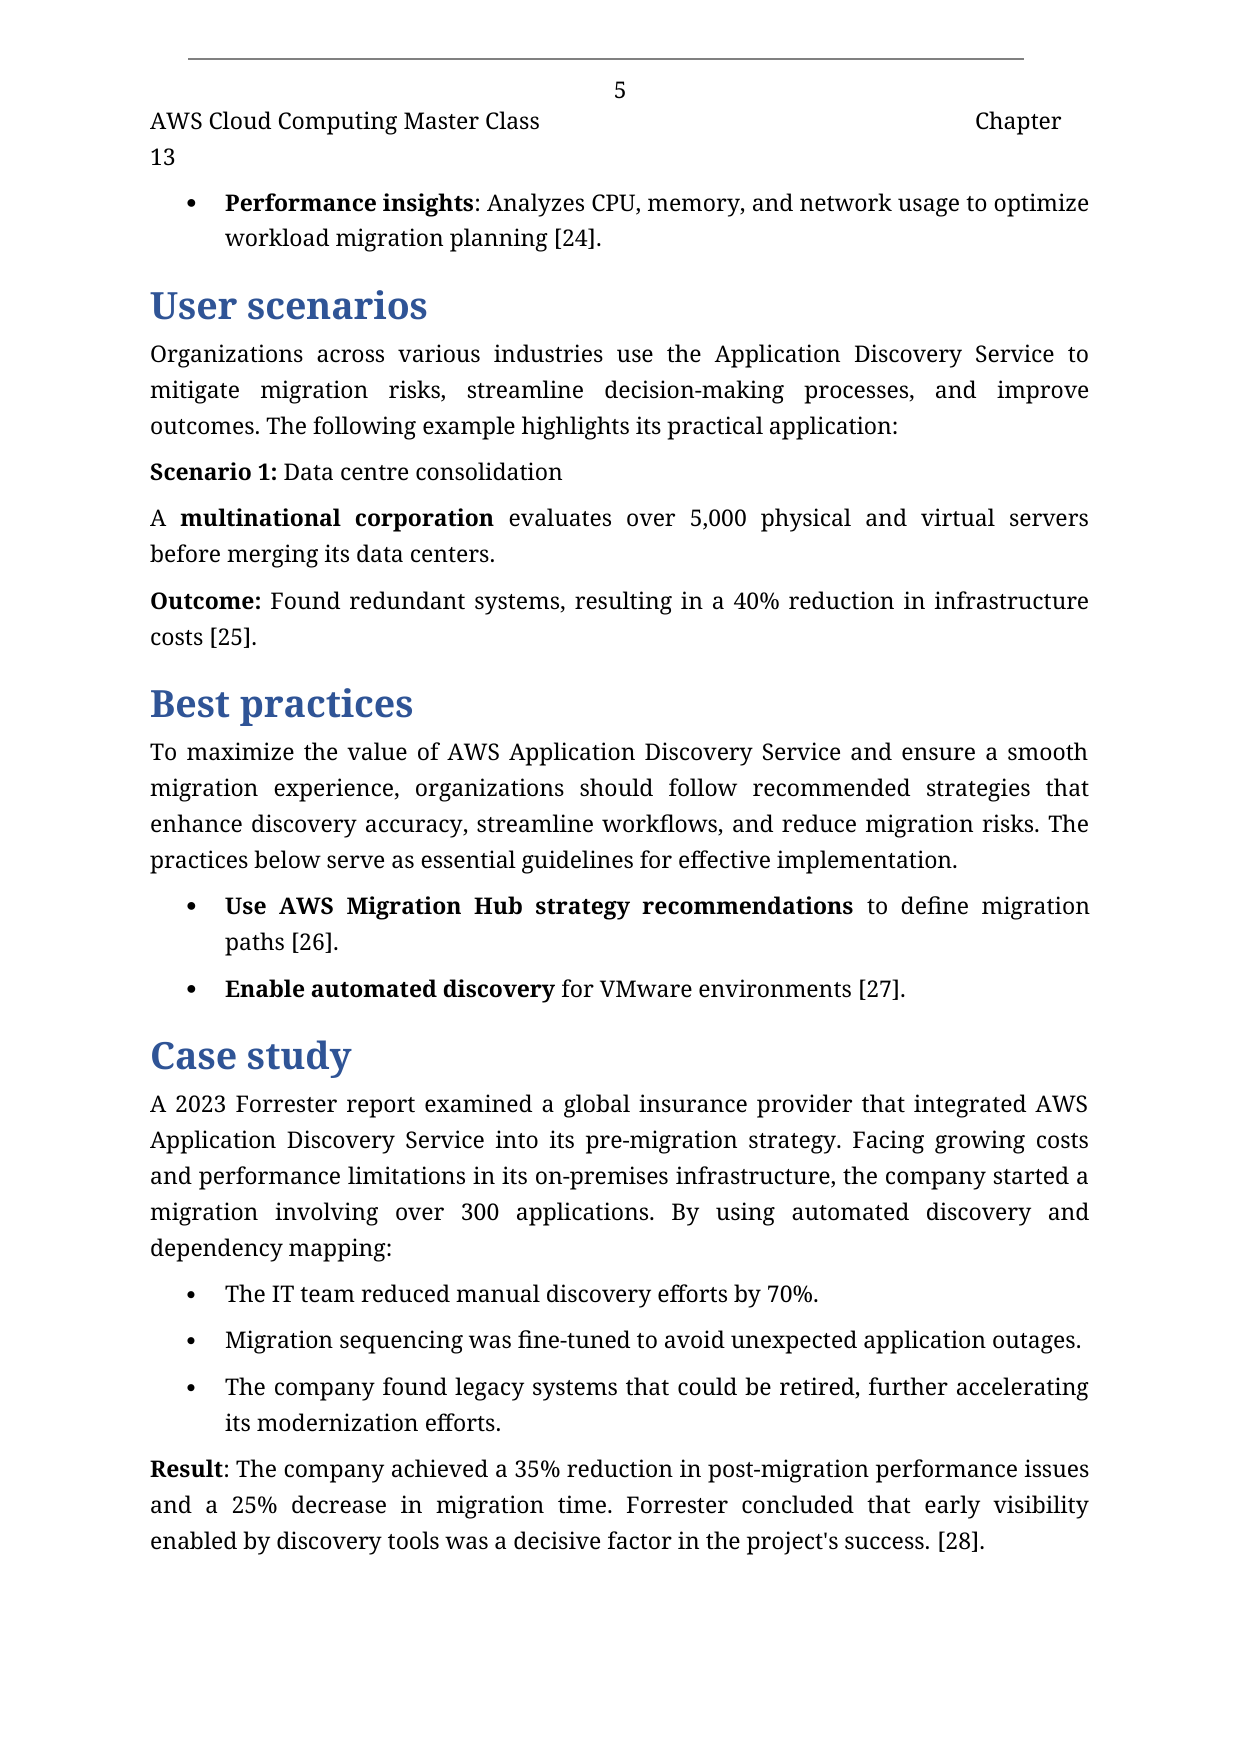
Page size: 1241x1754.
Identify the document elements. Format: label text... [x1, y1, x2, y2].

text A 2023 Forrester report examined a global insurance provider that integrated AWS Application Discovery Service into its pre-migration strategy. Facing growing costs and performance limitations in its on-premises infrastructure, the company started a migration involving over 300 applications. By using automated discovery and dependency mapping: [150, 1088, 1090, 1263]
text Scenario 1: Data centre consolidation [150, 456, 1090, 487]
text A multinational corporation evaluates over 5,000 physical and virtual servers before merging its data centers. [150, 502, 1090, 569]
subtitle Case study [150, 1029, 1090, 1080]
text Result: The company achieved a 35% reduction in post-migration performance issues and a 25% decrease in migration time. Forrester concluded that early visibility enabled by discovery tools was a decisive factor in the project's success. . [150, 1453, 1090, 1556]
subtitle User scenarios [150, 279, 1090, 330]
list Enable automated discovery for VMware environments . [187, 972, 1090, 1004]
text Organizations across various industries use the Application Discovery Service to mitigate migration risks, streamline decision-making processes, and improve outcomes. The following example highlights its practical application: [150, 338, 1090, 441]
text Outcome: Found redundant systems, resulting in a 40% reduction in infrastructure costs . [150, 585, 1090, 652]
list Migration sequencing was fine-tuned to avoid unexpected application outages. [187, 1324, 1090, 1356]
list Performance insights: Analyzes CPU, memory, and network usage to optimize workload migration planning . [187, 186, 1090, 254]
subtitle Best practices [150, 677, 1090, 728]
list The company found legacy systems that could be retired, further accelerating its modernization efforts. [187, 1371, 1090, 1438]
list Use AWS Migration Hub strategy recommendations to define migration paths . [187, 890, 1090, 957]
text To maximize the value of AWS Application Discovery Service and ensure a smooth migration experience, organizations should follow recommended strategies that enhance discovery accuracy, streamline workflows, and reduce migration risks. The practices below serve as essential guidelines for effective implementation. [150, 736, 1090, 875]
list The IT team reduced manual discovery efforts by 70%. [187, 1278, 1090, 1309]
